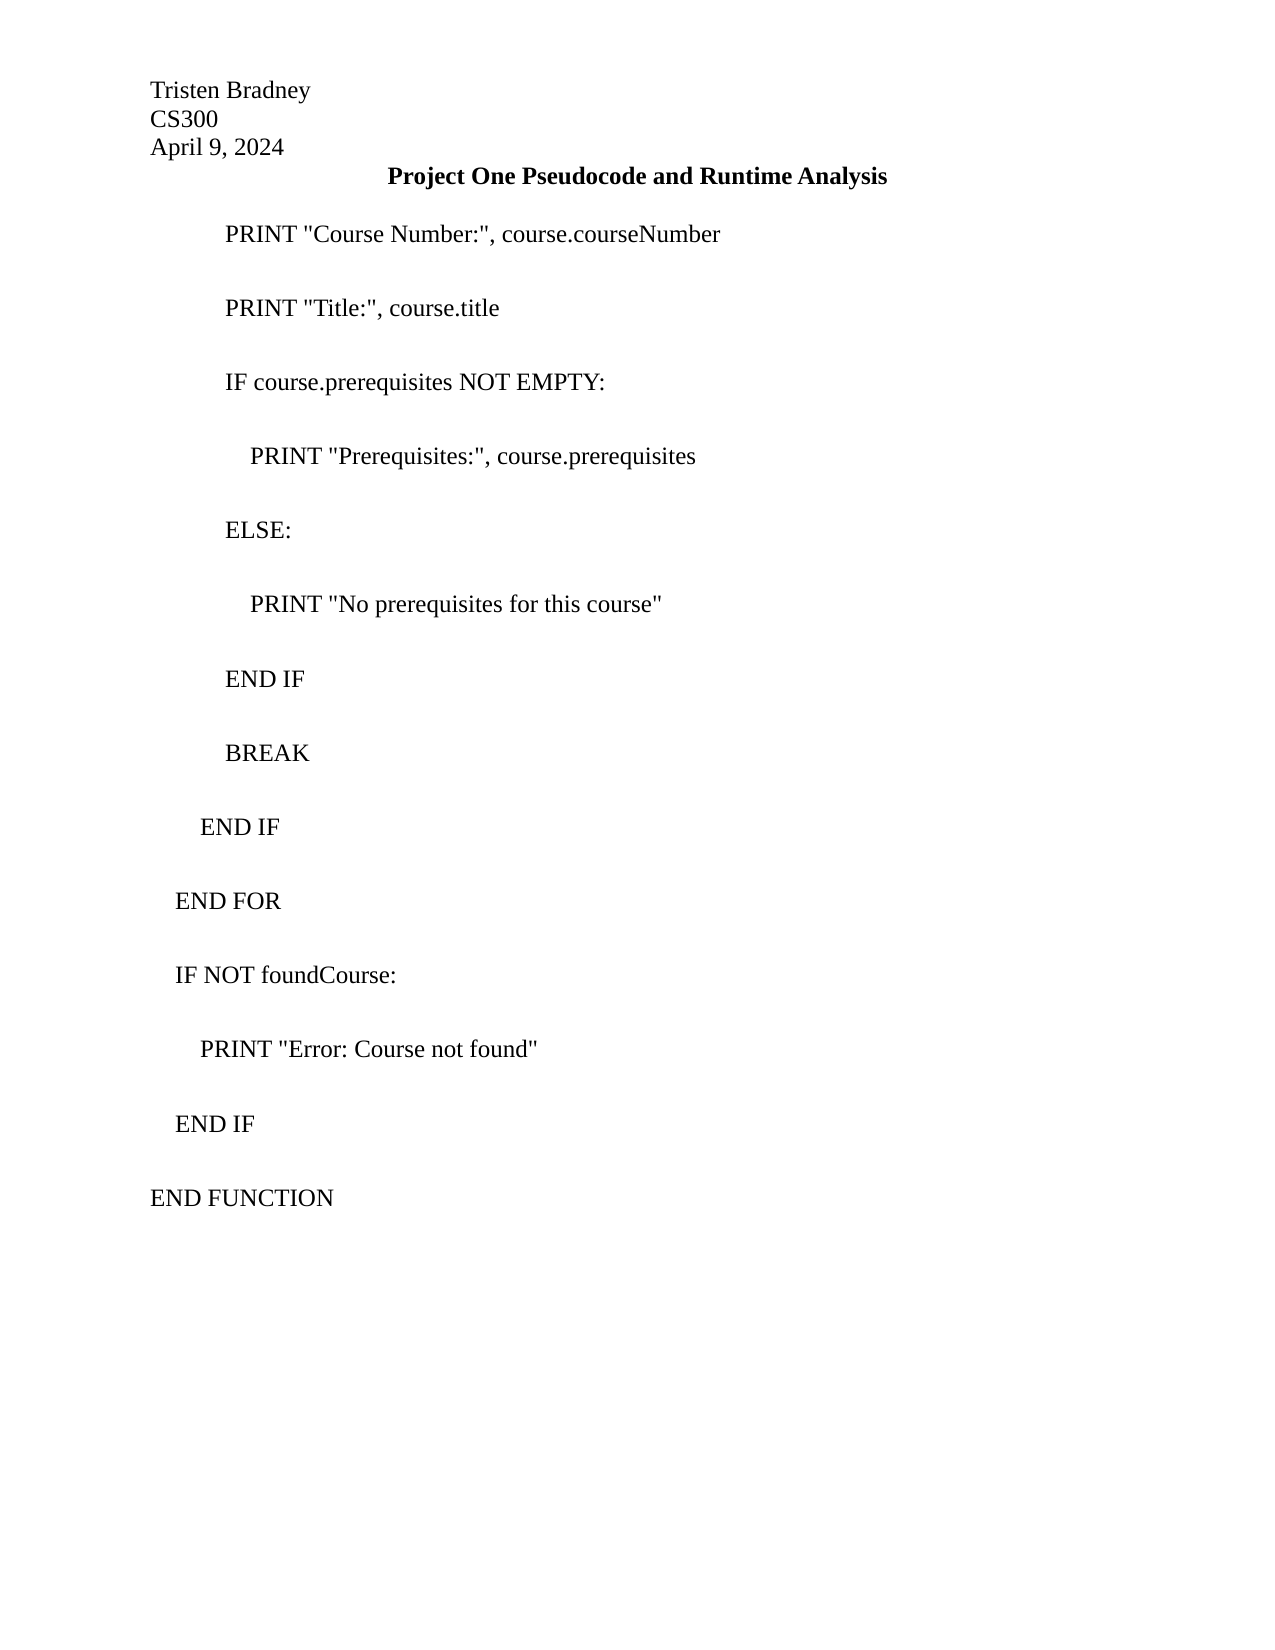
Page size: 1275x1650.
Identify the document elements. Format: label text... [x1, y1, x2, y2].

text PRINT "Title:", course.title [150, 293, 1125, 322]
text PRINT "Error: Course not found" [150, 1034, 1125, 1063]
text BREAK [150, 738, 1125, 767]
text IF NOT foundCourse: [150, 960, 1125, 989]
text IF course.prerequisites NOT EMPTY: [150, 367, 1125, 396]
text ELSE: [150, 515, 1125, 544]
text END FUNCTION [150, 1183, 1125, 1212]
text END IF [150, 664, 1125, 692]
text PRINT "No prerequisites for this course" [150, 589, 1125, 618]
text END FOR [150, 886, 1125, 915]
text END IF [150, 1109, 1125, 1137]
text END IF [150, 812, 1125, 841]
text PRINT "Course Number:", course.courseNumber [150, 219, 1125, 247]
text PRINT "Prerequisites:", course.prerequisites [150, 441, 1125, 470]
